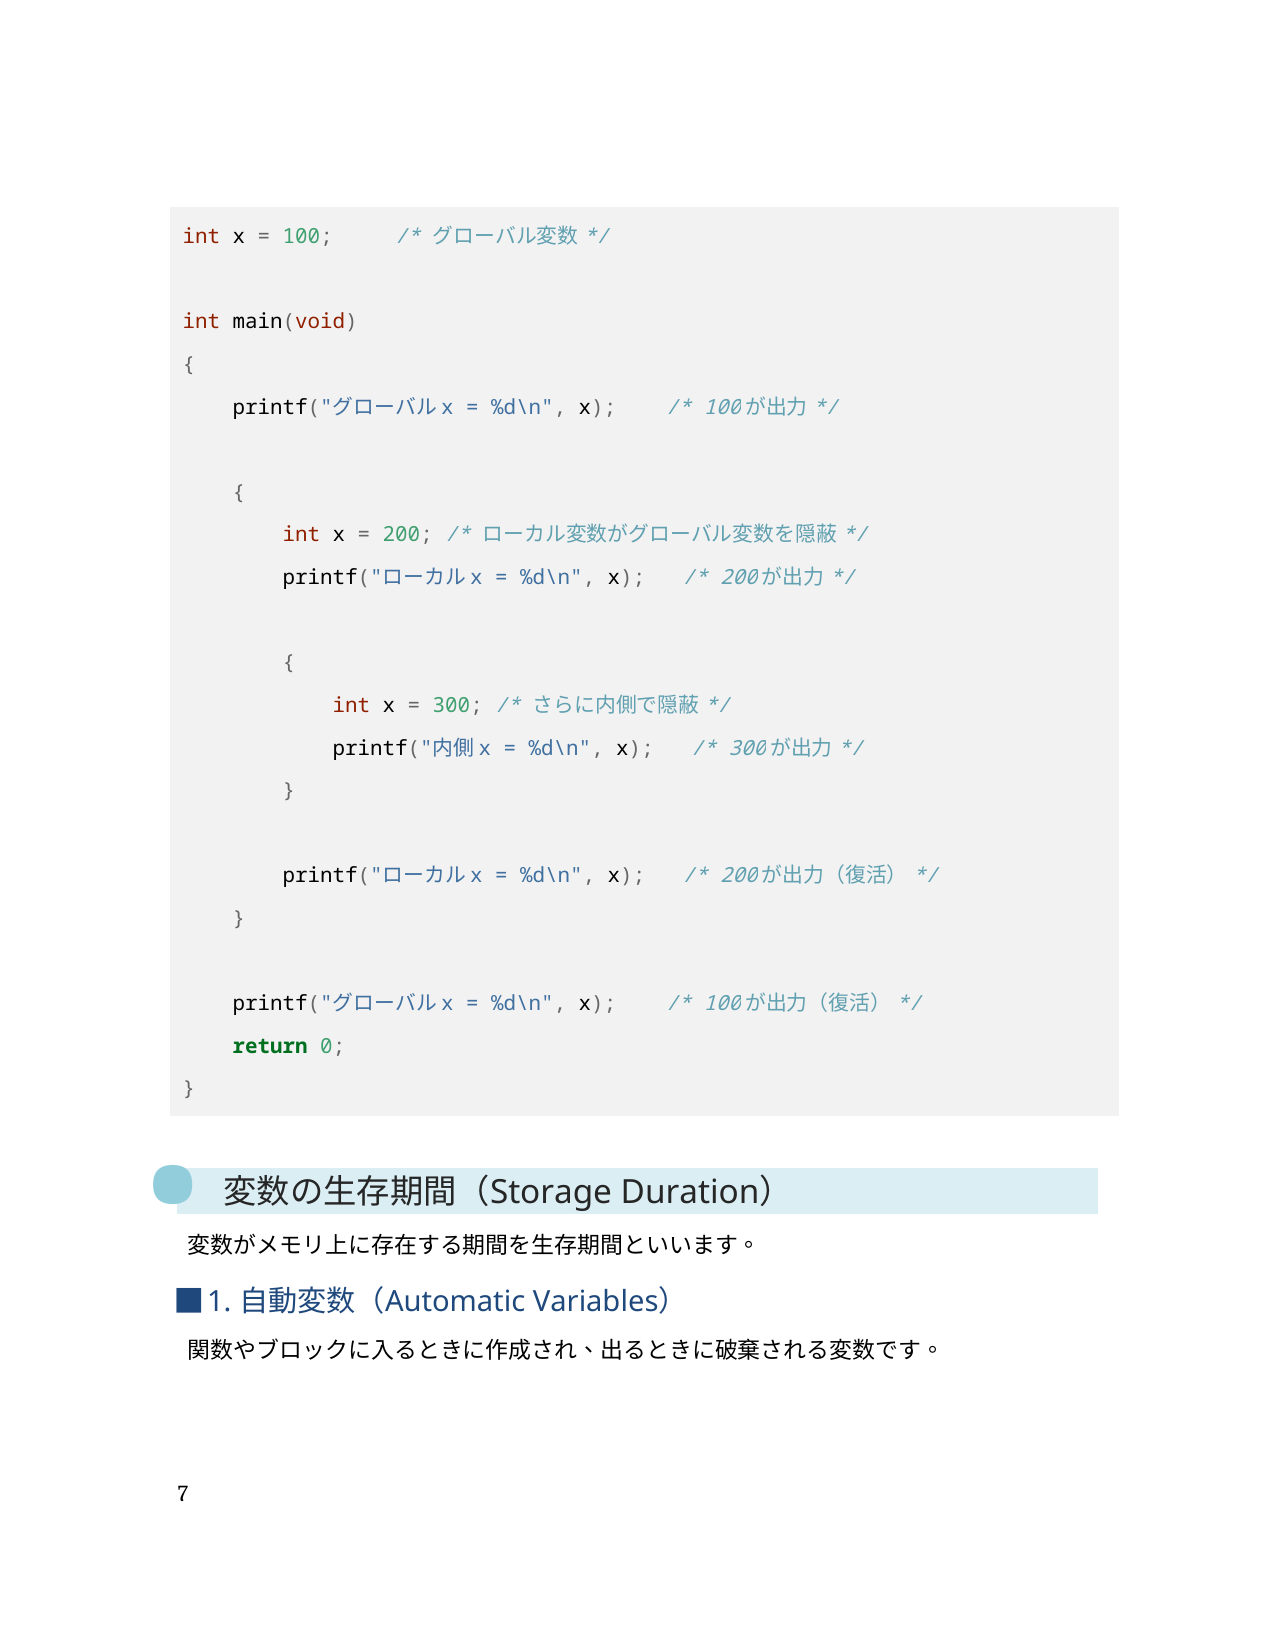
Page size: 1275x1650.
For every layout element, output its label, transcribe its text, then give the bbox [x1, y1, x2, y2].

text int x = 100; /* グローバル変数 */ int main(void) { printf("グローバルx = %d\n", x); /* 100が出力 */ { int x = 200; /* ローカル変数がグローバル変数を隠蔽 */ printf("ローカルx = %d\n", x); /* 200が出力 */ { int x = 300; /* さらに内側で隠蔽 */ printf("内側x = %d\n", x); /* 300が出力 */ } printf("ローカルx = %d\n", x); /* 200が出力（復活） */ } printf("グローバルx = %d\n", x); /* 100が出力（復活） */ return 0; } [183, 219, 1106, 1104]
subtitle 変数の生存期間（Storage Duration） [177, 1168, 1098, 1214]
subtitle 1. 自動変数（Automatic Variables） [177, 1280, 1098, 1320]
text 変数がメモリ上に存在する期間を生存期間といいます。 [177, 1220, 1098, 1261]
text 関数やブロックに入るときに作成され、出るときに破棄される変数です。 [177, 1325, 1098, 1367]
